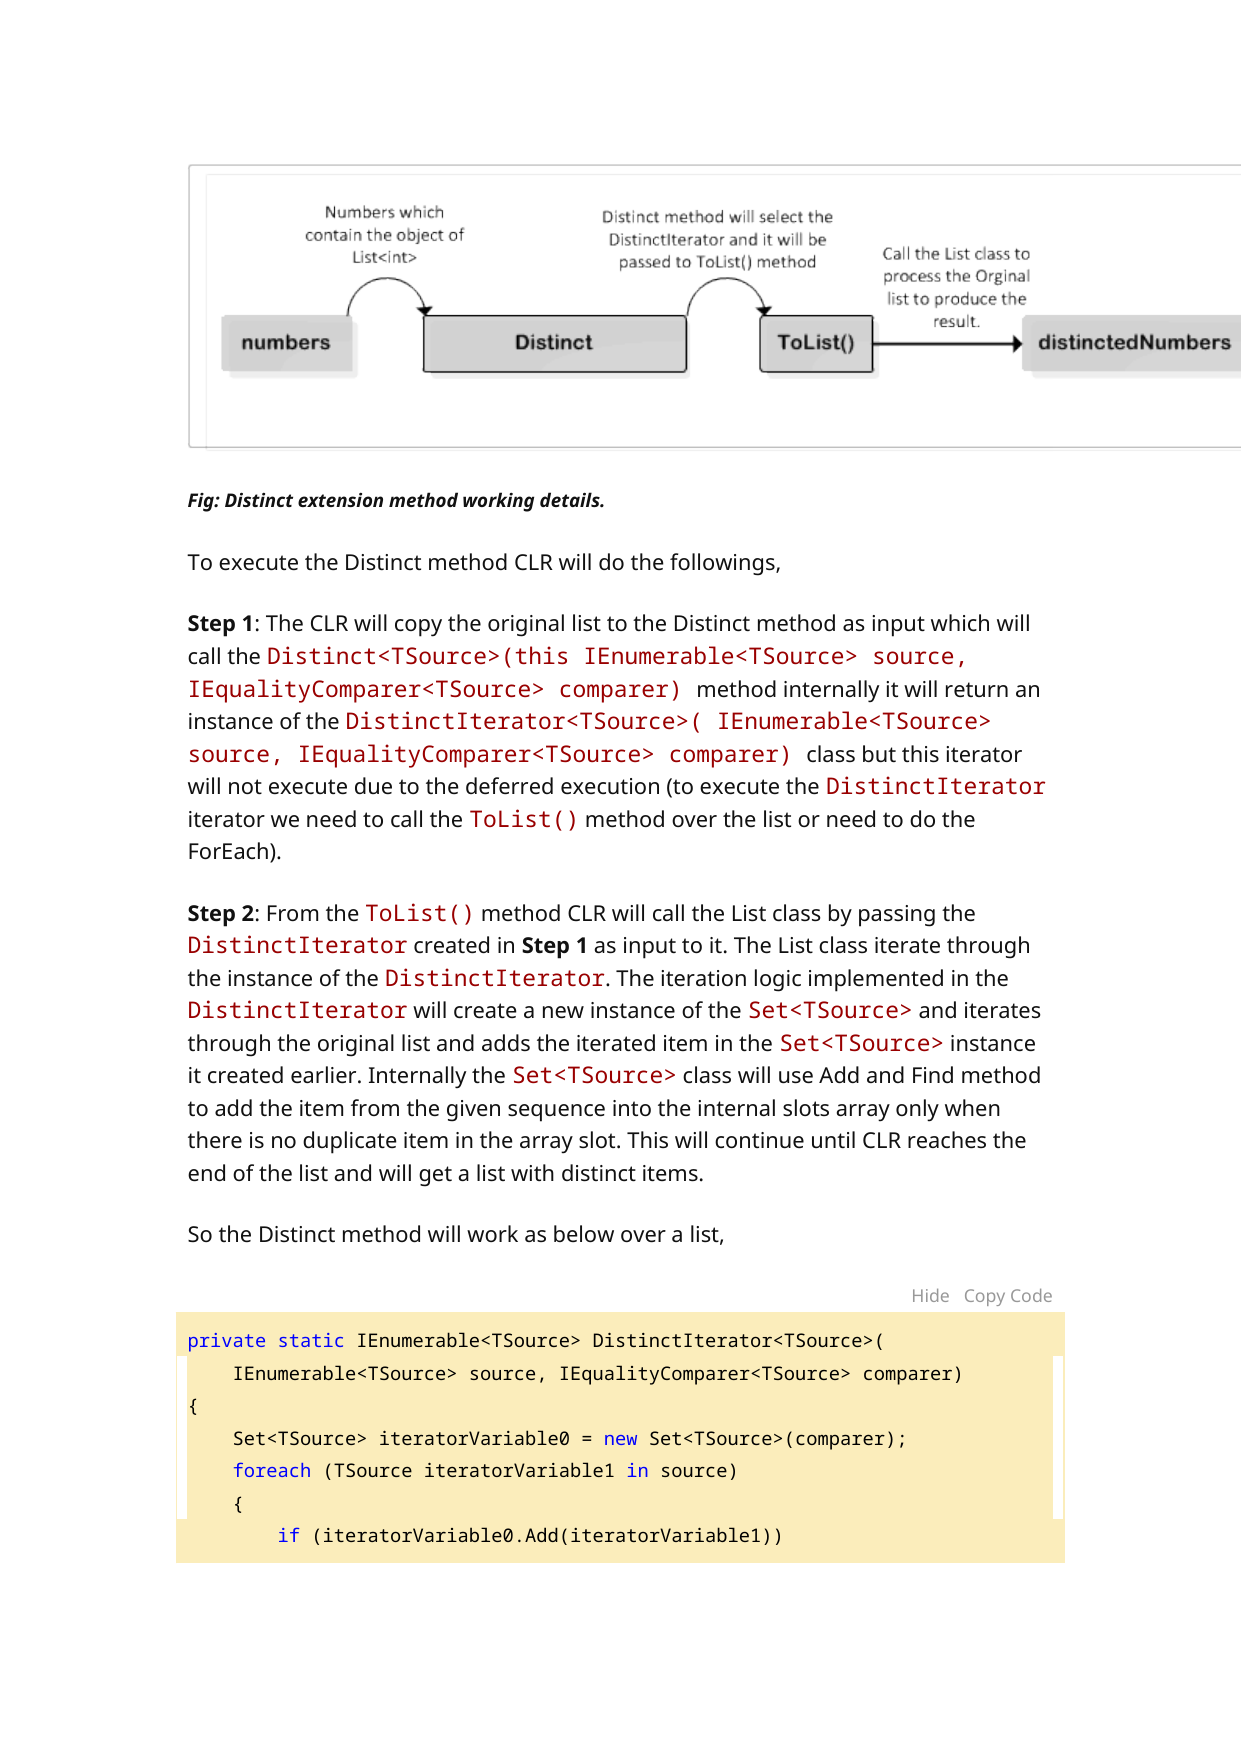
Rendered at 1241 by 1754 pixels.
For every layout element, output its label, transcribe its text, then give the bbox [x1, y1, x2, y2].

text IEnumerable<TSource> source, IEqualityComparer<TSource> comparer) [187, 1356, 1053, 1389]
text Step 1: The CLR will copy the original list to the Distinct method as input which will call the Distinct<TSource>(this IEnumerable<TSource> source, IEqualityComparer<TSource> comparer) method internally it will return an instance of the DistinctIterator<TSource>( IEnumerable<TSource> source, IEqualityComparer<TSource> comparer) class but this iterator will not execute due to the deferred execution (to execute the DistinctIterator iterator we need to call the ToList() method over the list or need to do the ForEach). [187, 607, 1053, 867]
text Hide Copy Code [187, 1279, 1053, 1312]
text foreach (TSource iteratorVariable1 in source) [187, 1454, 1053, 1486]
text Fig: Distinct extension method working details. [187, 484, 1053, 516]
text So the Distinct method will work as below over a list, [187, 1218, 1053, 1250]
text To execute the Distinct method CLR will do the followings, [187, 545, 1053, 578]
text if (iteratorVariable0.Add(iteratorVariable1)) [177, 1507, 1063, 1562]
text { [187, 1486, 1053, 1507]
text Set<TSource> iteratorVariable0 = new Set<TSource>(comparer); [187, 1421, 1053, 1454]
text { [187, 1389, 1053, 1421]
picture [187, 163, 1241, 453]
text Step 2: From the ToList() method CLR will call the List class by passing the DistinctIterator created in Step 1 as input to it. The List class iterate through the instance of the DistinctIterator. The iteration logic implemented in the DistinctIterator will create a new instance of the Set<TSource> and iterates through the original list and adds the iterated item in the Set<TSource> instance it created earlier. Internally the Set<TSource> class will use Add and Find method to add the item from the given sequence into the internal slots array only when there is no duplicate item in the array slot. This will continue until CLR reaches the end of the list and will get a list with distinct items. [187, 896, 1053, 1189]
text private static IEnumerable<TSource> DistinctIterator<TSource>( [177, 1314, 1063, 1356]
